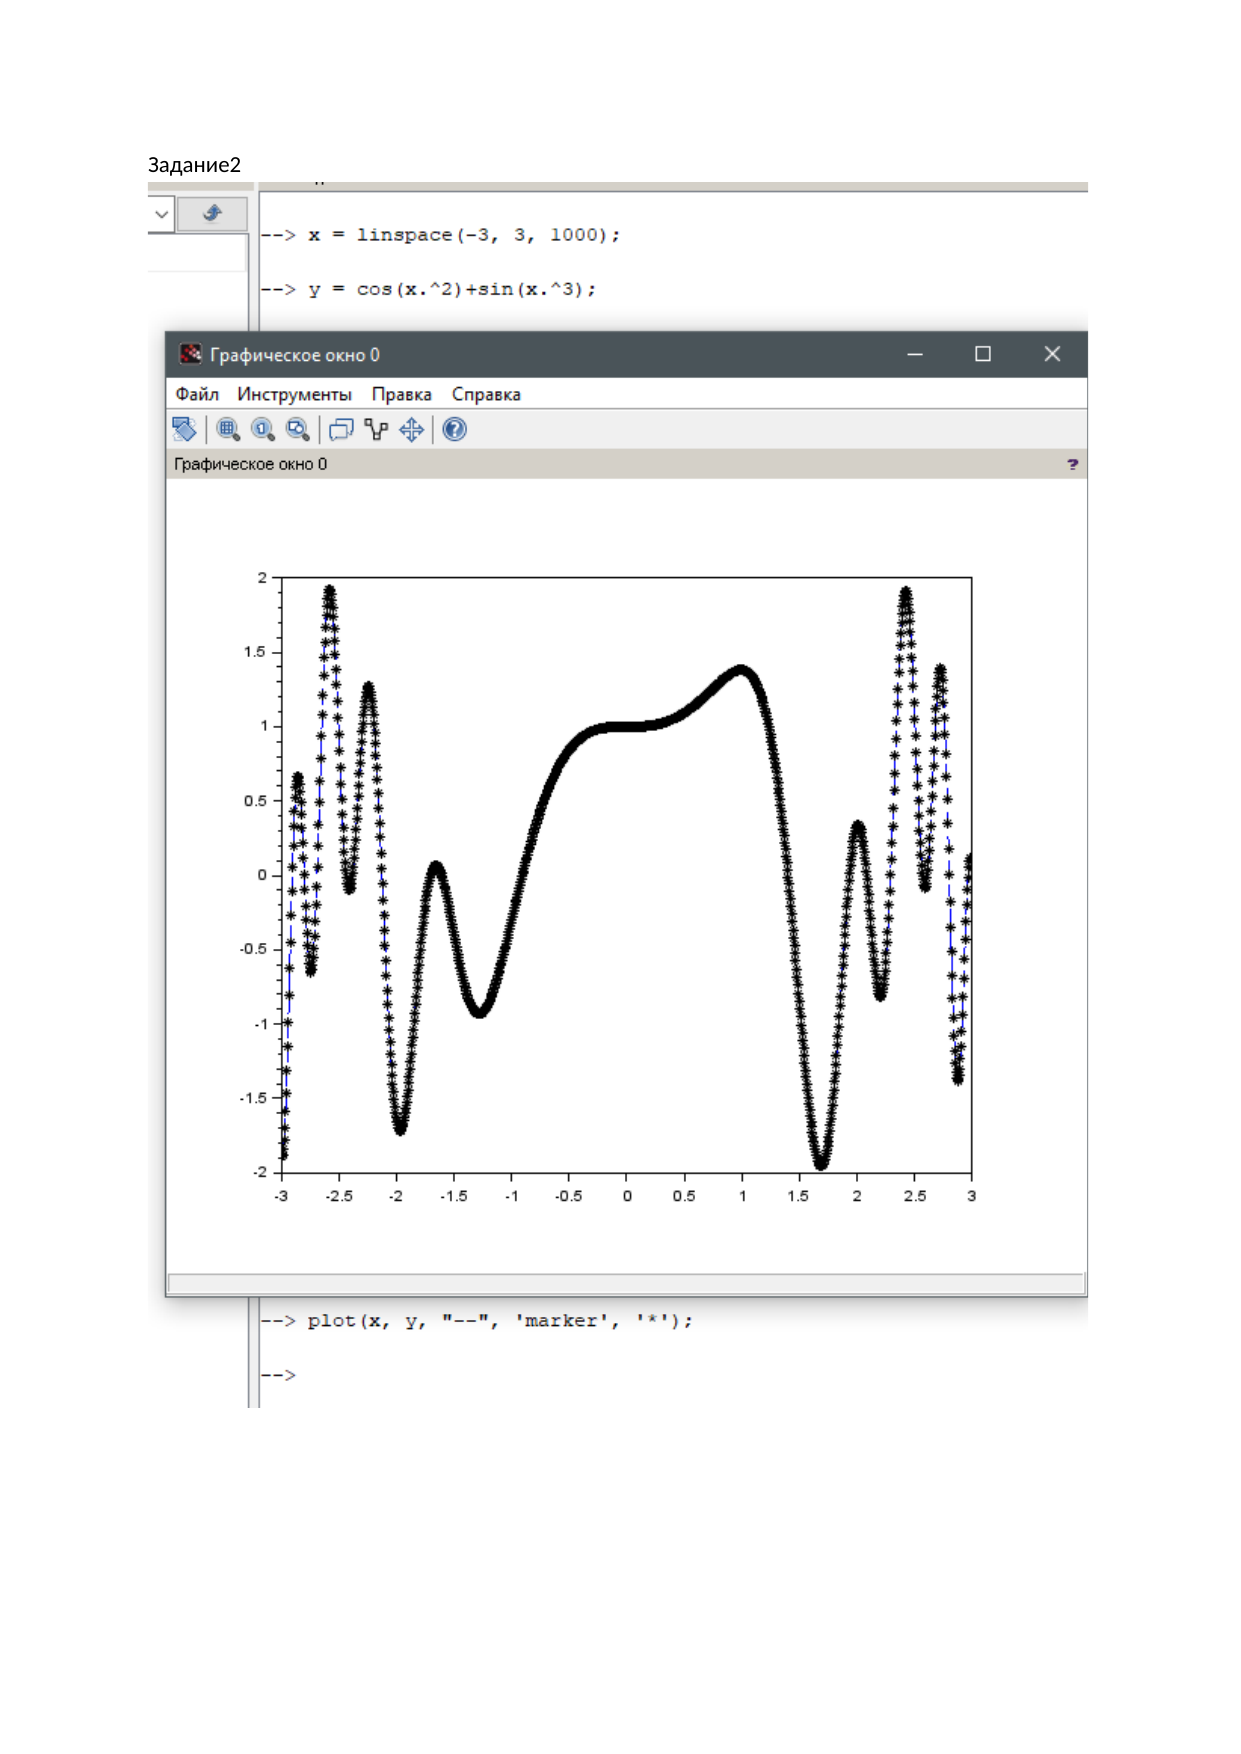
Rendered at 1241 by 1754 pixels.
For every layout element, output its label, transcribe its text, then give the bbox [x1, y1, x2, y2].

picture [147, 182, 1089, 1408]
